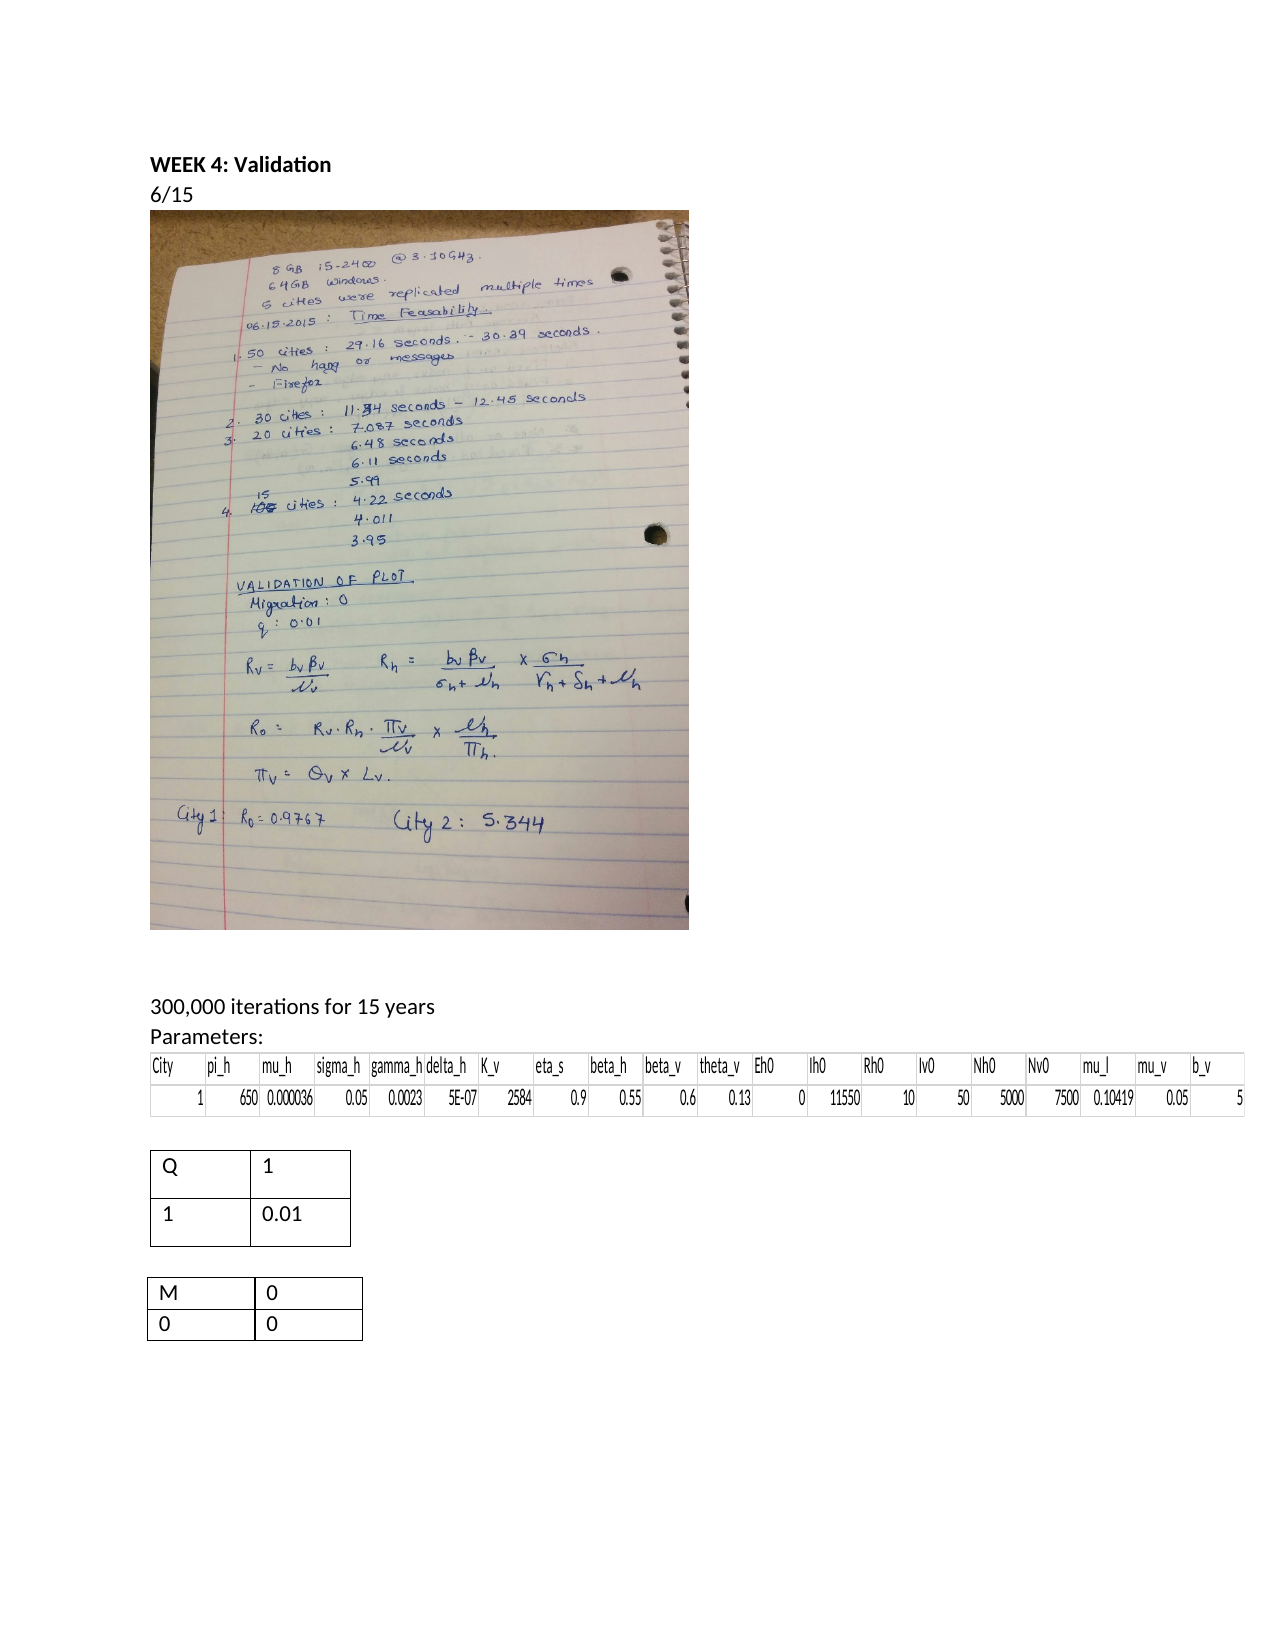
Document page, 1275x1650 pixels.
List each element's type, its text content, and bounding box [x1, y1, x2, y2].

table_header Q [151, 1151, 250, 1198]
text WEEK 4: Validation [150, 150, 1125, 178]
table_header 0 [256, 1278, 362, 1308]
table_cell 0 [256, 1310, 362, 1339]
text 300,000 iterations for 15 years [150, 992, 1125, 1020]
text Parameters: [150, 1022, 1125, 1050]
table_header M [148, 1278, 254, 1308]
picture [150, 210, 689, 930]
text 6/15 [150, 180, 1125, 208]
table_header 1 [251, 1151, 350, 1198]
table_cell 0 [148, 1310, 254, 1339]
table_cell 0.01 [251, 1199, 350, 1246]
table_cell 1 [151, 1199, 250, 1246]
